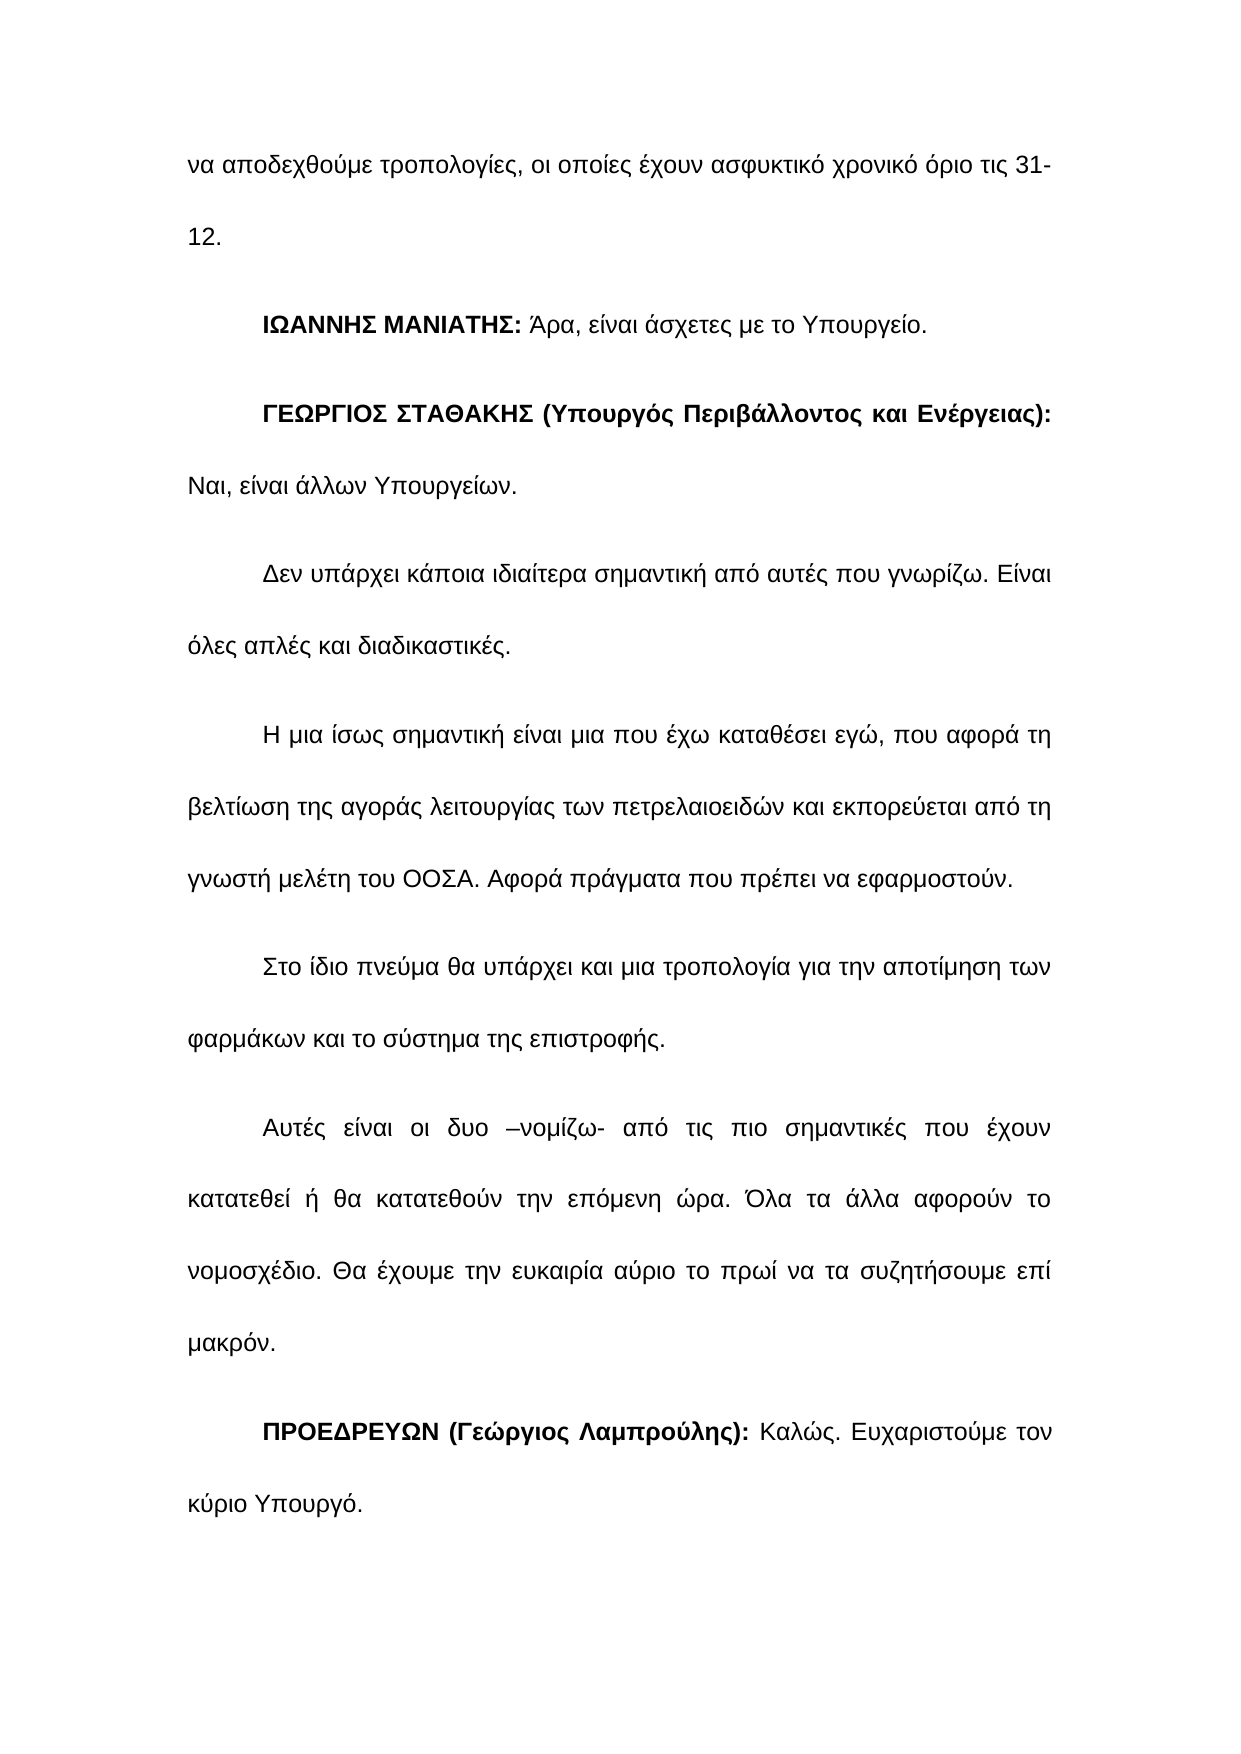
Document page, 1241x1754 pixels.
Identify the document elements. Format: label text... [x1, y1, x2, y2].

text Στο ίδιο πνεύμα θα υπάρχει και μια τροπολογία για την αποτίμηση των φαρμάκων και το σύστημα της επιστροφής. [187, 952, 1053, 1053]
text Αυτές είναι οι δυο –νομίζω- από τις πιο σημαντικές που έχουν κατατεθεί ή θα κατατεθούν την επόμενη ώρα. Όλα τα άλλα αφορούν το νομοσχέδιο. Θα έχουμε την ευκαιρία αύριο το πρωί να τα συζητήσουμε επί μακρόν. [187, 1112, 1053, 1357]
text ΙΩΑΝΝΗΣ ΜΑΝΙΑΤΗΣ: Άρα, είναι άσχετες με το Υπουργείο. [187, 310, 1053, 339]
text ΠΡΟΕΔΡΕΥΩΝ (Γεώργιος Λαμπρούλης): Καλώς. Ευχαριστούμε τον κύριο Υπουργό. [187, 1417, 1053, 1517]
text Δεν υπάρχει κάποια ιδιαίτερα σημαντική από αυτές που γνωρίζω. Είναι όλες απλές και διαδικαστικές. [187, 559, 1053, 660]
text ΓΕΩΡΓΙΟΣ ΣΤΑΘΑΚΗΣ (Υπουργός Περιβάλλοντος και Ενέργειας): Ναι, είναι άλλων Υπουργείων. [187, 399, 1053, 499]
text Η μια ίσως σημαντική είναι μια που έχω καταθέσει εγώ, που αφορά τη βελτίωση της αγοράς λειτουργίας των πετρελαιοειδών και εκπορεύεται από τη γνωστή μελέτη του ΟΟΣΑ. Αφορά πράγματα που πρέπει να εφαρμοστούν. [187, 720, 1053, 892]
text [187, 150, 1053, 251]
